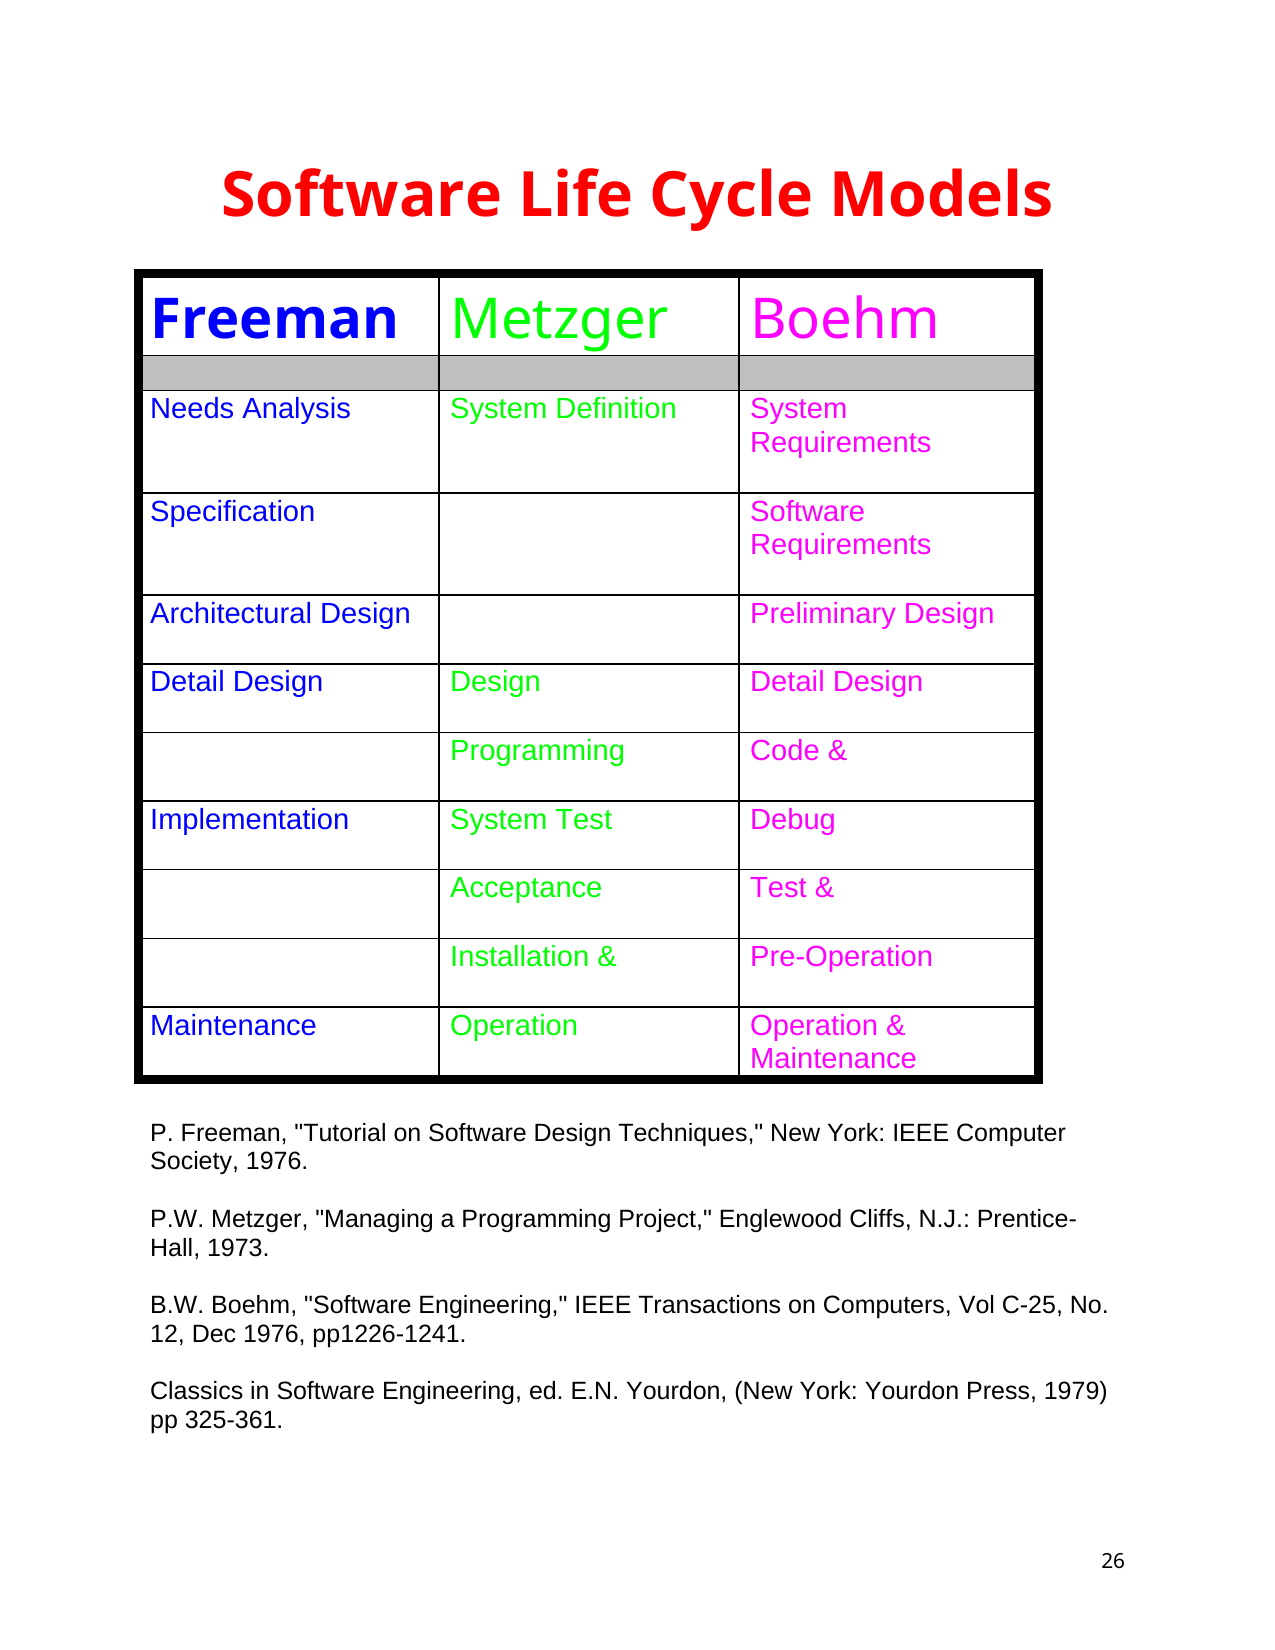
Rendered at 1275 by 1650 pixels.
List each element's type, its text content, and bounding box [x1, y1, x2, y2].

text Software Life Cycle Models [150, 150, 1125, 235]
table_cell Detail Design [143, 665, 438, 731]
table_cell Code & [740, 733, 1034, 800]
table_cell Needs Analysis [143, 391, 438, 492]
table_cell Preliminary Design [740, 596, 1034, 663]
table_cell Acceptance [440, 870, 738, 937]
table_cell Pre-Operation [740, 939, 1034, 1006]
table_cell [143, 870, 438, 937]
table_cell [440, 596, 738, 663]
text Classics in Software Engineering, ed. E.N. Yourdon, (New York: Yourdon Press, 1979) pp 325-361. [150, 1376, 1125, 1434]
table_cell [440, 494, 738, 594]
table_cell Operation [440, 1008, 738, 1075]
table_cell Specification [143, 494, 438, 594]
text P. Freeman, "Tutorial on Software Design Techniques," New York: IEEE Computer Society, 1976. [150, 1118, 1125, 1175]
table_cell [740, 356, 1034, 390]
table_cell Maintenance [143, 1008, 438, 1075]
table_header Metzger [440, 278, 738, 355]
table_cell [143, 733, 438, 800]
table_header Boehm [740, 278, 1034, 355]
table_cell Operation & Maintenance [740, 1008, 1034, 1075]
table_cell Detail Design [740, 665, 1034, 731]
table_cell Implementation [143, 802, 438, 869]
text P.W. Metzger, "Managing a Programming Project," Englewood Cliffs, N.J.: Prentice-Hall, 1973. [150, 1204, 1125, 1261]
table_cell System Definition [440, 391, 738, 492]
table_cell [143, 356, 438, 390]
table_cell System Requirements [740, 391, 1034, 492]
table_cell Test & [740, 870, 1034, 937]
table_header Freeman [143, 278, 438, 355]
table_cell [440, 356, 738, 390]
table_cell Architectural Design [143, 596, 438, 663]
table_cell System Test [440, 802, 738, 869]
table_cell Installation & [440, 939, 738, 1006]
table_cell [143, 939, 438, 1006]
table_cell Debug [740, 802, 1034, 869]
table_cell Design [440, 665, 738, 731]
text B.W. Boehm, "Software Engineering," IEEE Transactions on Computers, Vol C-25, No. 12, Dec 1976, pp1226-1241. [150, 1290, 1125, 1348]
table_cell Software Requirements [740, 494, 1034, 594]
table_cell Programming [440, 733, 738, 800]
